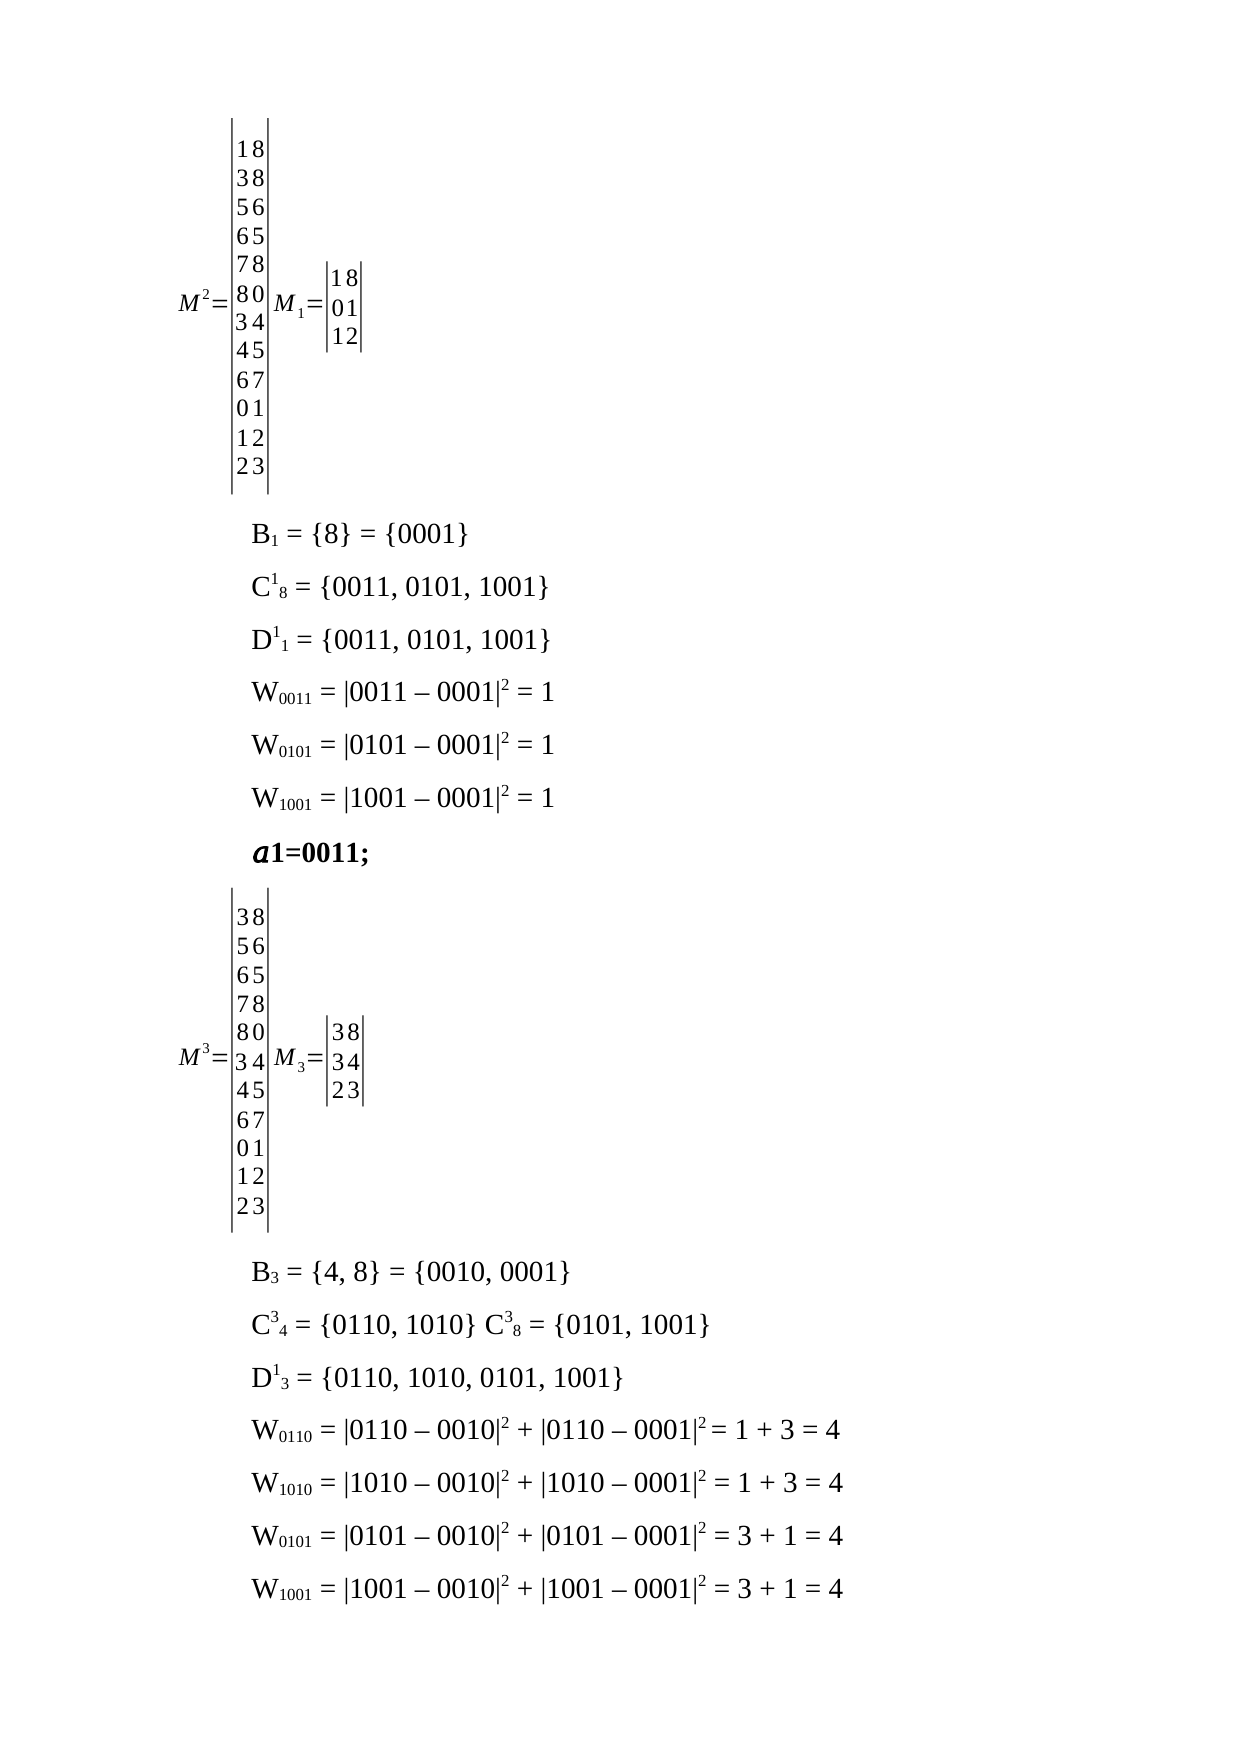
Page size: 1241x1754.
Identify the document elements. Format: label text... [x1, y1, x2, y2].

text W0011 = |0011 – 0001|2 = 1 [251, 674, 1152, 708]
text W1010 = |1010 – 0010|2 + |1010 – 0001|2 = 1 + 3 = 4 [251, 1465, 1152, 1499]
text W0101 = |0101 – 0001|2 = 1 [251, 727, 1152, 761]
text W1001 = |1001 – 0010|2 + |1001 – 0001|2 = 3 + 1 = 4 [251, 1571, 1152, 1604]
text 𝑎1=0011; [251, 833, 1152, 868]
text W0110 = |0110 – 0010|2 + |0110 – 0001|2 = 1 + 3 = 4 [251, 1412, 1152, 1446]
text W0101 = |0101 – 0010|2 + |0101 – 0001|2 = 3 + 1 = 4 [251, 1518, 1152, 1552]
text D13 = {0110, 1010, 0101, 1001} [251, 1360, 1152, 1393]
text C18 = {0011, 0101, 1001} [177, 569, 1152, 602]
text C34 = {0110, 1010} C38 = {0101, 1001} [177, 1307, 1152, 1340]
text D11 = {0011, 0101, 1001} [251, 622, 1152, 655]
text W1001 = |1001 – 0001|2 = 1 [251, 780, 1152, 814]
text B1 = {8} = {0001} [177, 516, 1152, 550]
text B3 = {4, 8} = {0010, 0001} [177, 1254, 1152, 1288]
